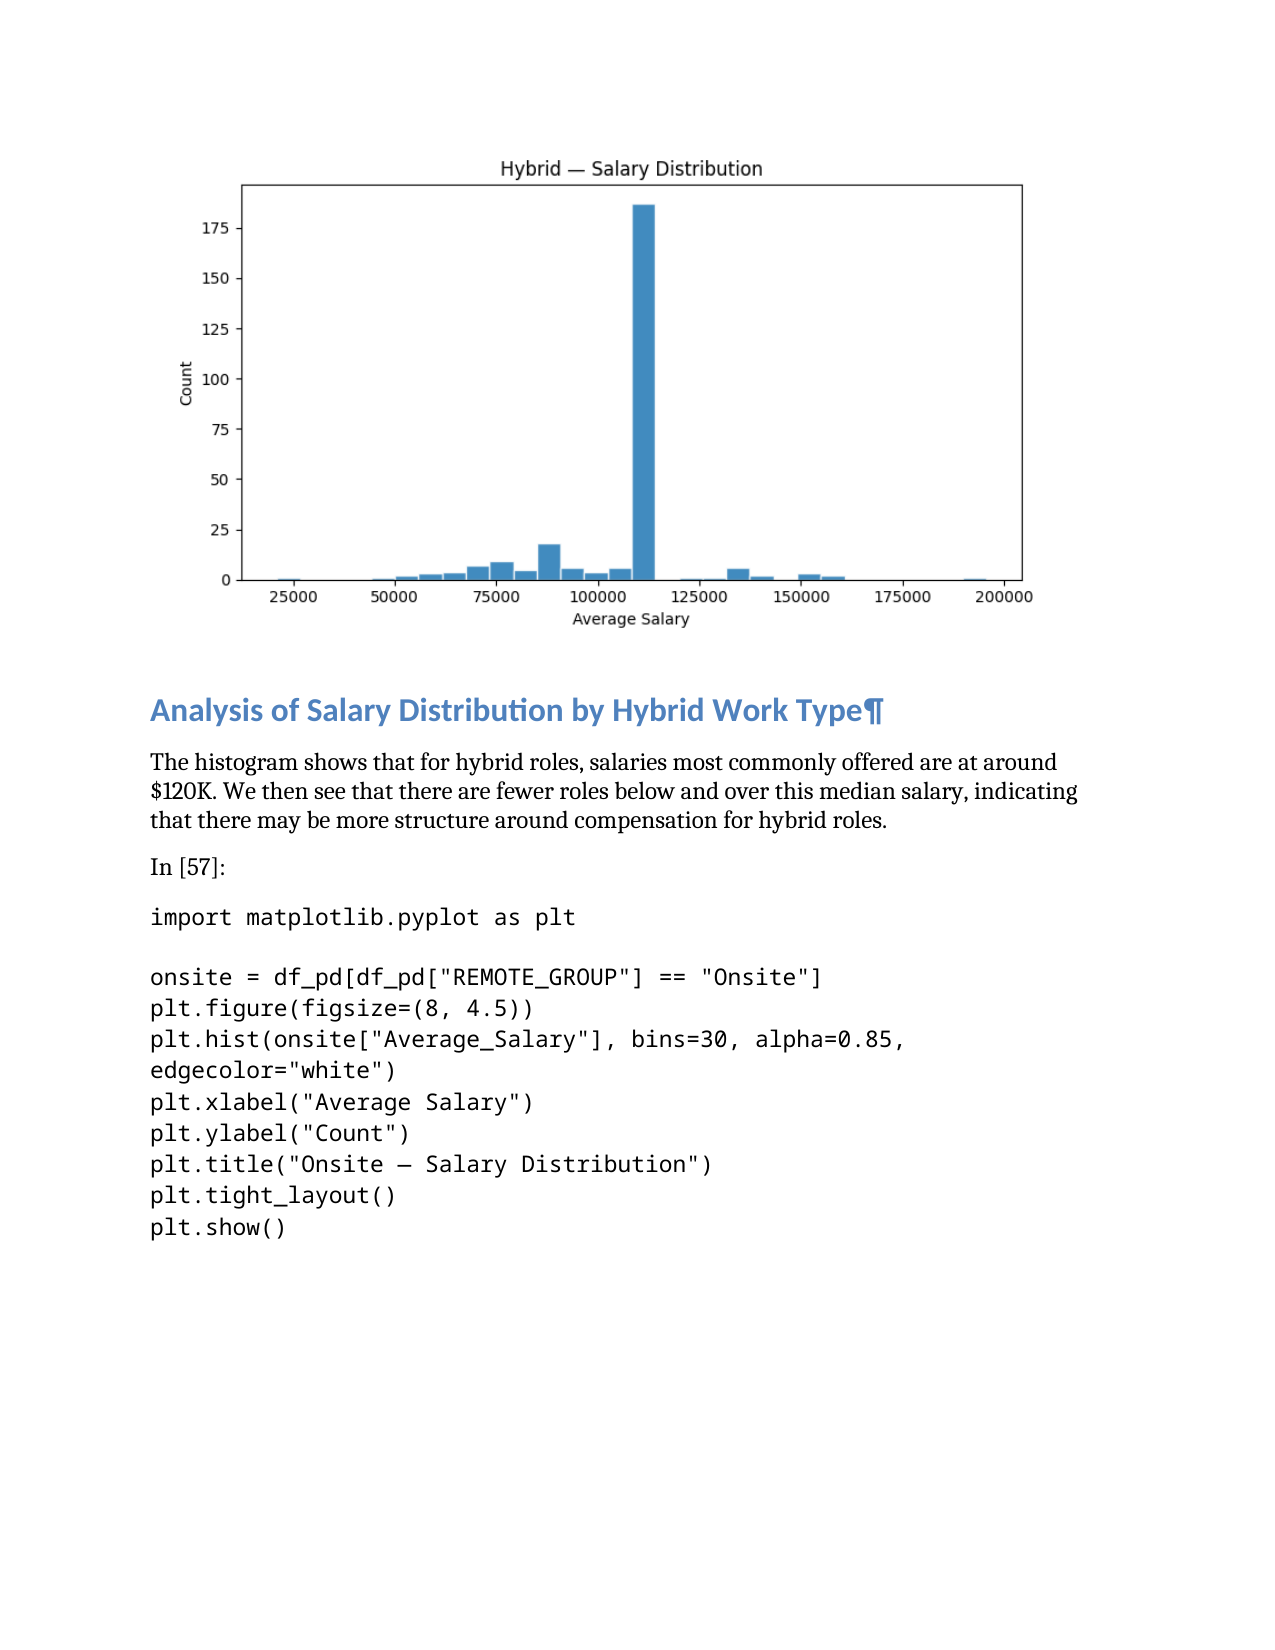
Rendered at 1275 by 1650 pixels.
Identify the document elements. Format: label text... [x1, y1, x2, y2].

subtitle Analysis of Salary Distribution by Hybrid Work Type¶ [150, 688, 1125, 729]
text The histogram shows that for hybrid roles, salaries most commonly offered are at around $120K. We then see that there are fewer roles below and over this median salary, indicating that there may be more structure around compensation for hybrid roles. [150, 748, 1125, 834]
picture [168, 150, 1044, 639]
text In [57]: [150, 853, 1125, 882]
text import matplotlib.pyplot as plt onsite = df_pd[df_pd["REMOTE_GROUP"] == "Onsite"] plt.figure(figsize=(8, 4.5)) plt.hist(onsite["Average_Salary"], bins=30, alpha=0.85, edgecolor="white") plt.xlabel("Average Salary") plt.ylabel("Count") plt.title("Onsite — Salary Distribution") plt.tight_layout() plt.show() [150, 901, 1125, 1242]
